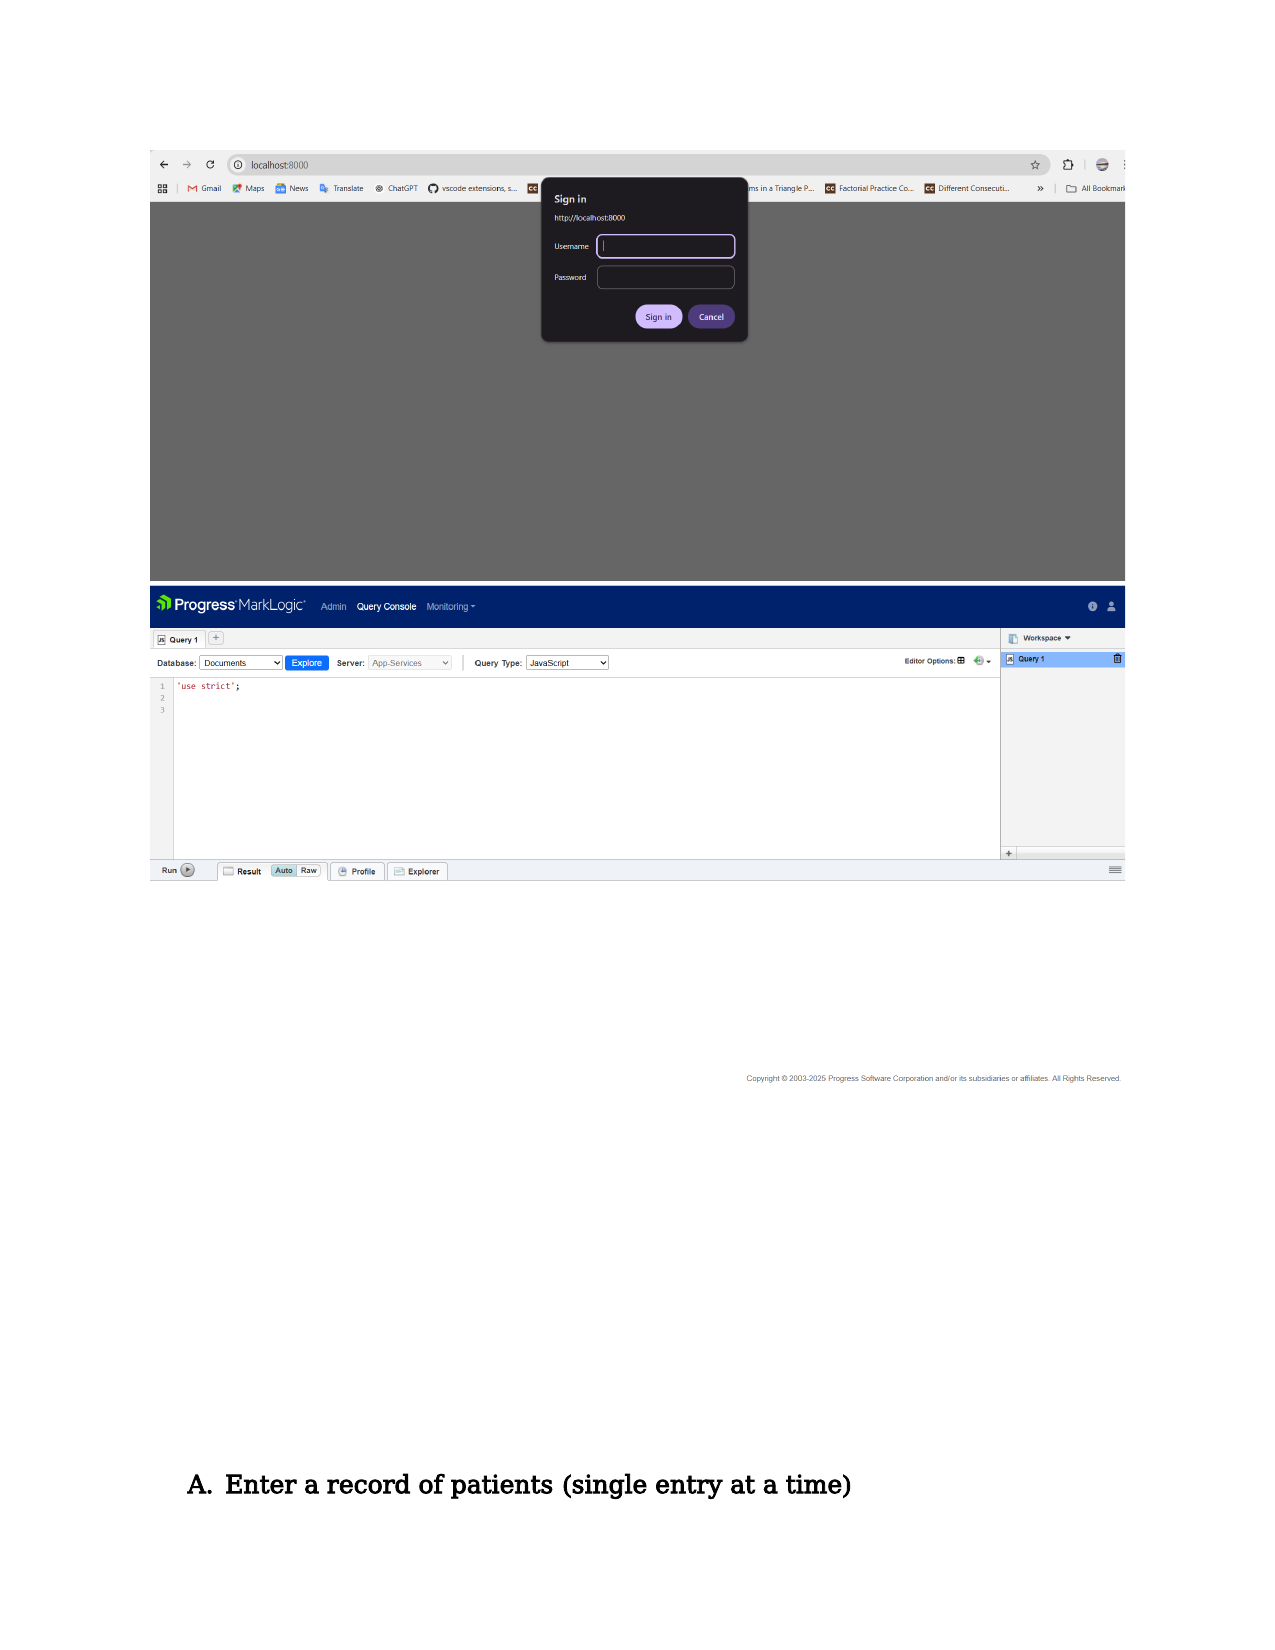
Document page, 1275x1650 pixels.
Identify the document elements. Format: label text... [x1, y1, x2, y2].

picture [150, 150, 1125, 581]
picture [150, 585, 1125, 1090]
list Enter a record of patients (single entry at a time) [187, 1468, 1125, 1498]
